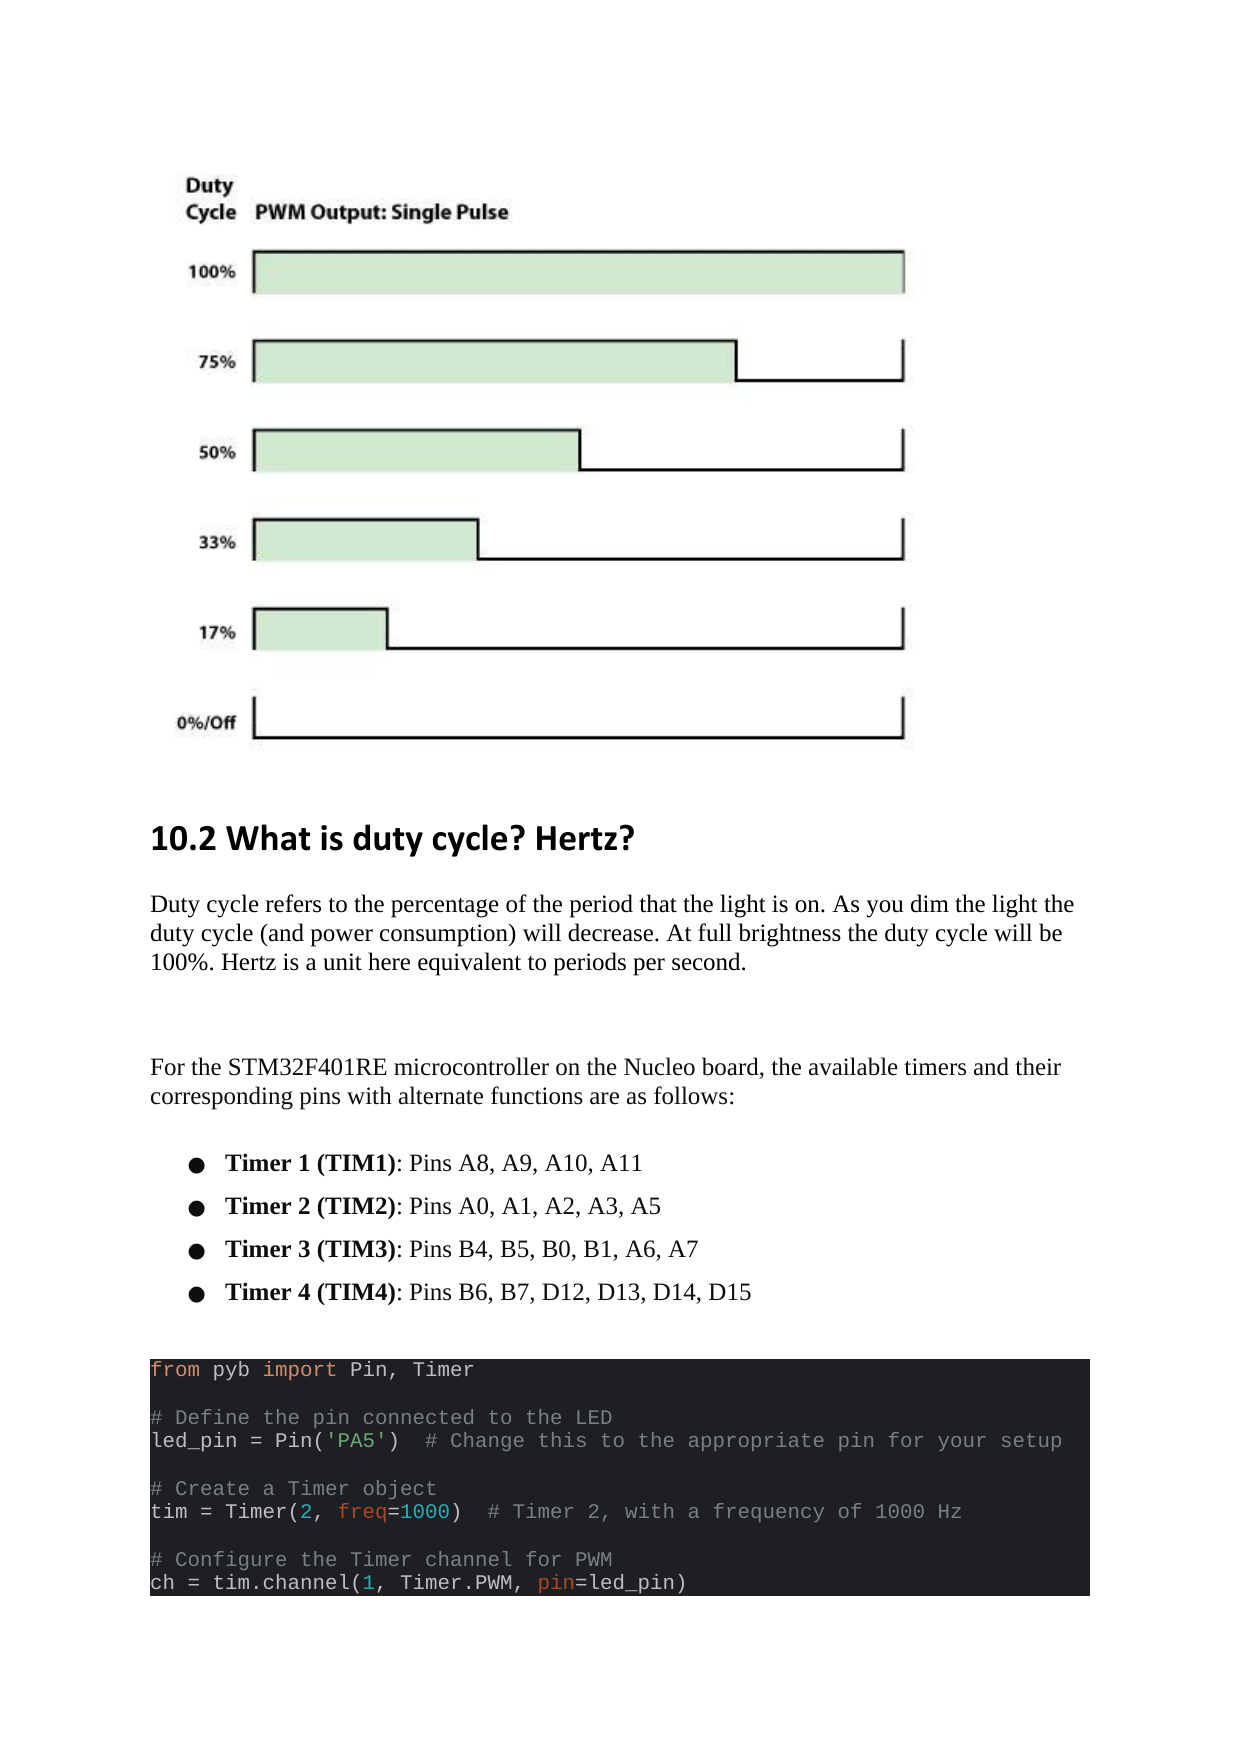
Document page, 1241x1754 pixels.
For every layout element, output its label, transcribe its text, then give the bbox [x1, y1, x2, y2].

subtitle 10.2 What is duty cycle? Hertz? [150, 814, 1090, 860]
list Timer 3 (TIM3): Pins B4, B5, B0, B1, A6, A7 [187, 1226, 1090, 1269]
picture [150, 150, 932, 785]
list Timer 4 (TIM4): Pins B6, B7, D12, D13, D14, D15 [187, 1269, 1090, 1312]
text For the STM32F401RE microcontroller on the Nucleo board, the available timers and their corresponding pins with alternate functions are as follows: [150, 1052, 1090, 1110]
text Duty cycle refers to the percentage of the period that the light is on. As you dim the light the duty cycle (and power consumption) will decrease. At full brightness the duty cycle will be 100%. Hertz is a unit here equivalent to periods per second. [150, 889, 1090, 975]
list Timer 1 (TIM1): Pins A8, A9, A10, A11 [187, 1141, 1090, 1184]
list Timer 2 (TIM2): Pins A0, A1, A2, A3, A5 [187, 1184, 1090, 1226]
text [150, 1359, 1090, 1596]
